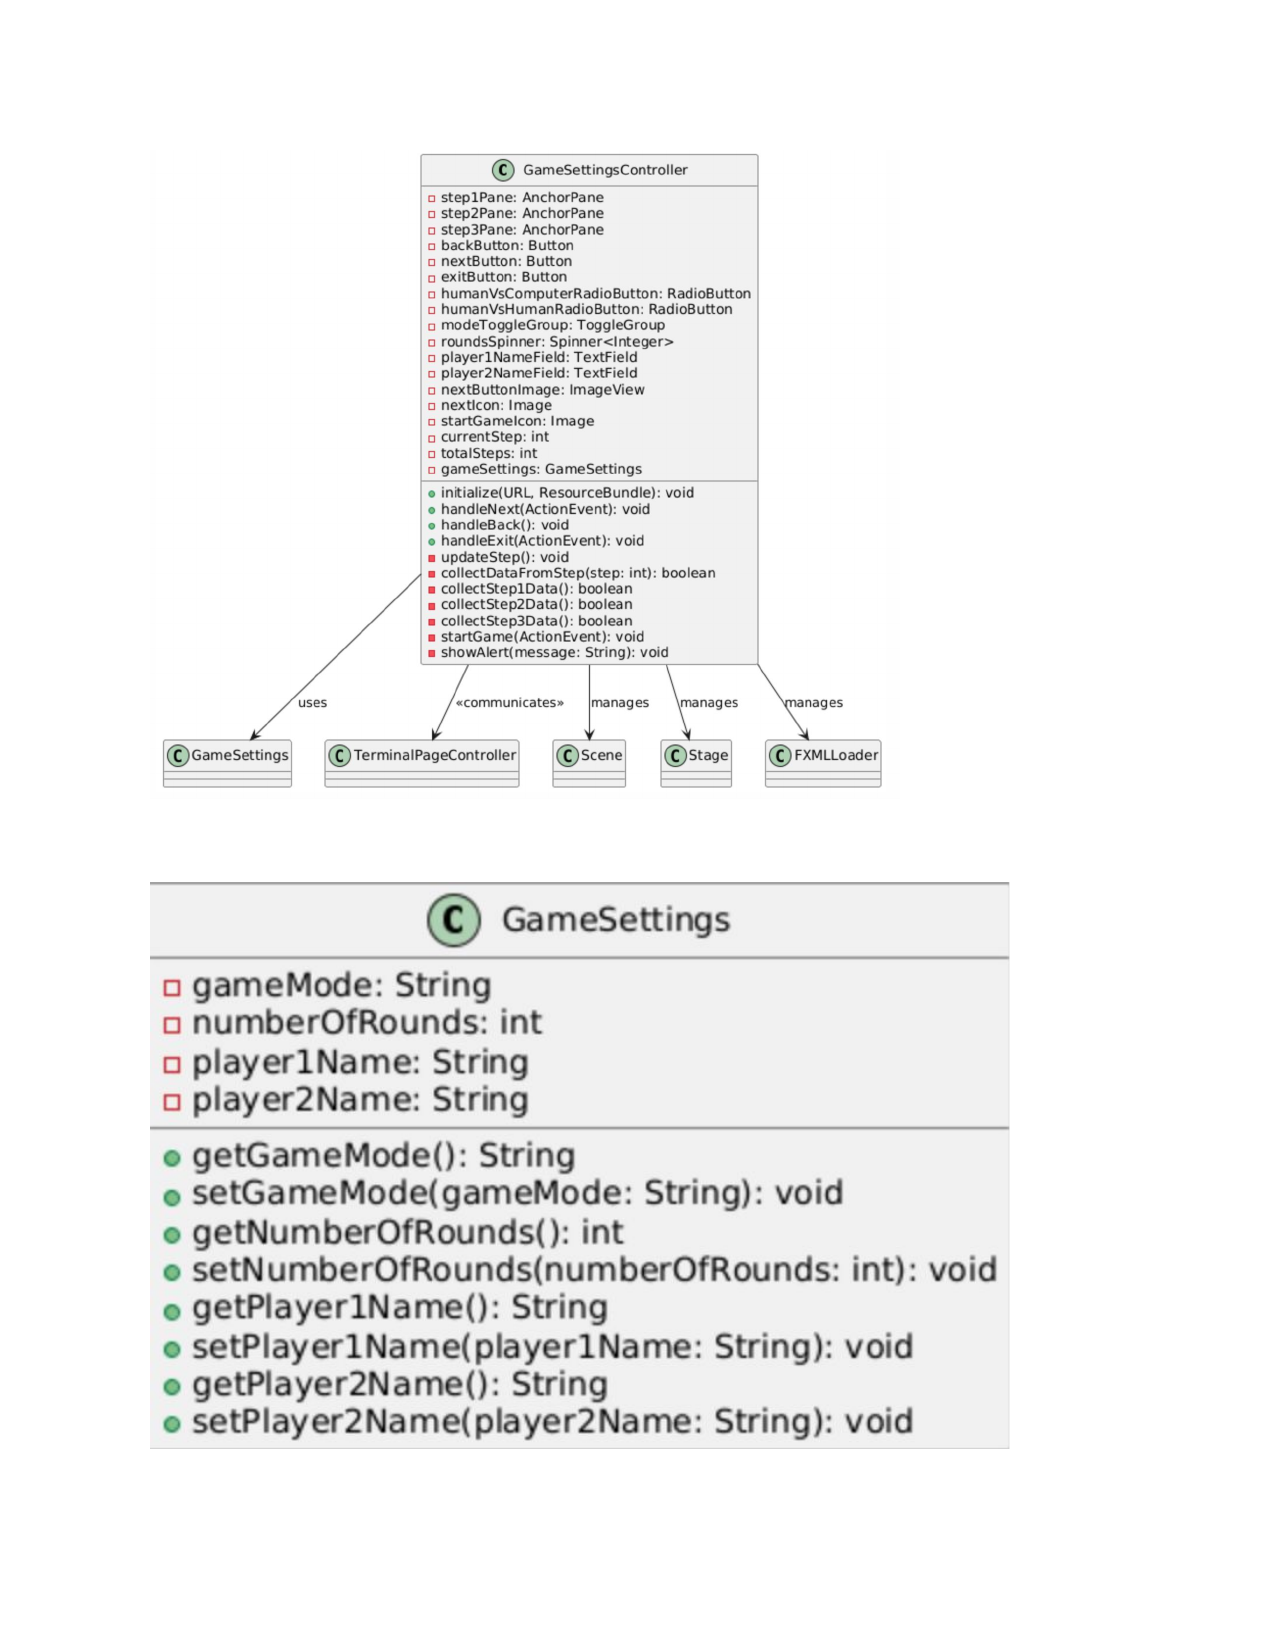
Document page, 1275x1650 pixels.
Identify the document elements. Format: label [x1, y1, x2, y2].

picture [150, 150, 901, 799]
picture [150, 882, 1010, 1449]
